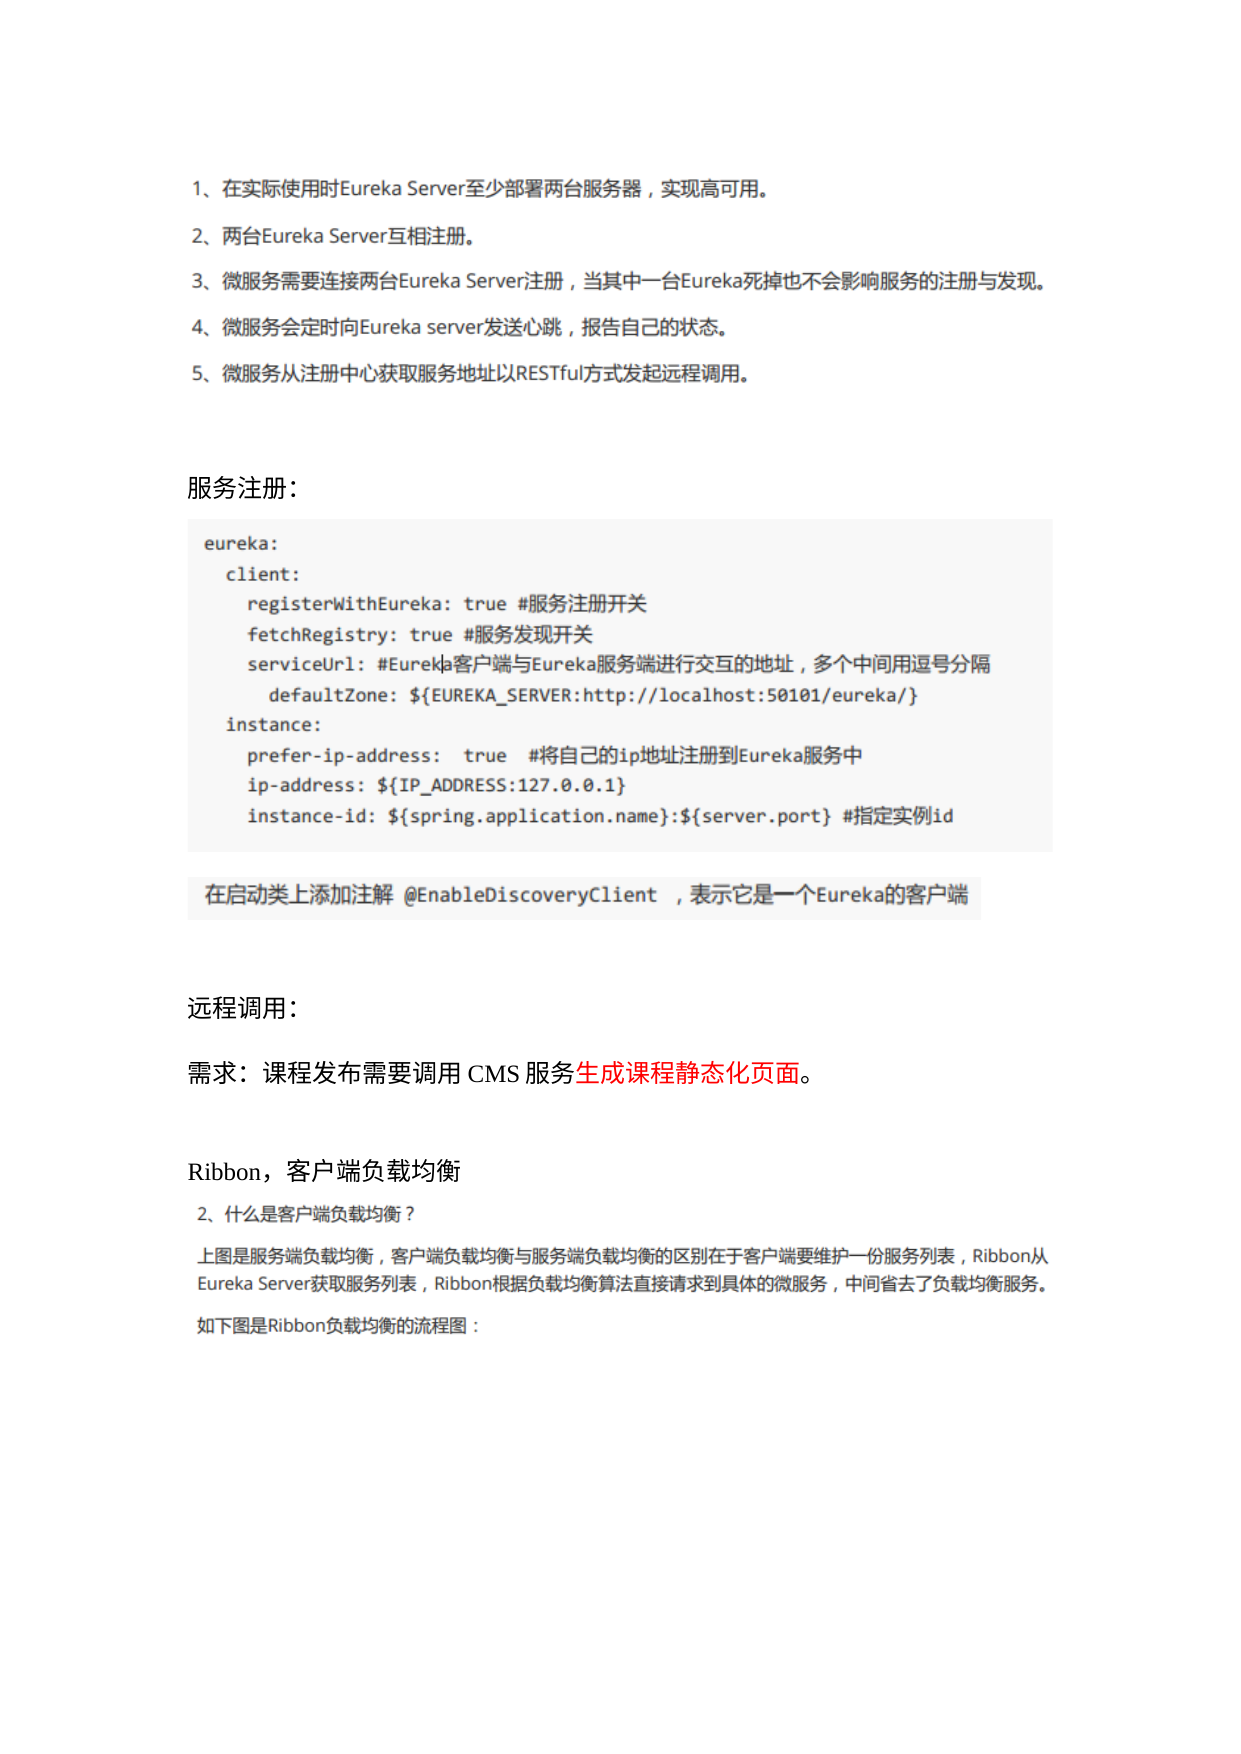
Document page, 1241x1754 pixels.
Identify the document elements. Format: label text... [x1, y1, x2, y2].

text 远程调用： [187, 974, 1053, 1039]
picture [187, 519, 1053, 852]
text 服务注册： [187, 454, 1053, 519]
picture [187, 162, 1053, 392]
picture [187, 877, 982, 920]
picture [187, 1202, 1053, 1339]
text Ribbon，客户端负载均衡 [187, 1137, 1053, 1202]
text 需求：课程发布需要调用CMS服务生成课程静态化页面。 [187, 1039, 1053, 1104]
